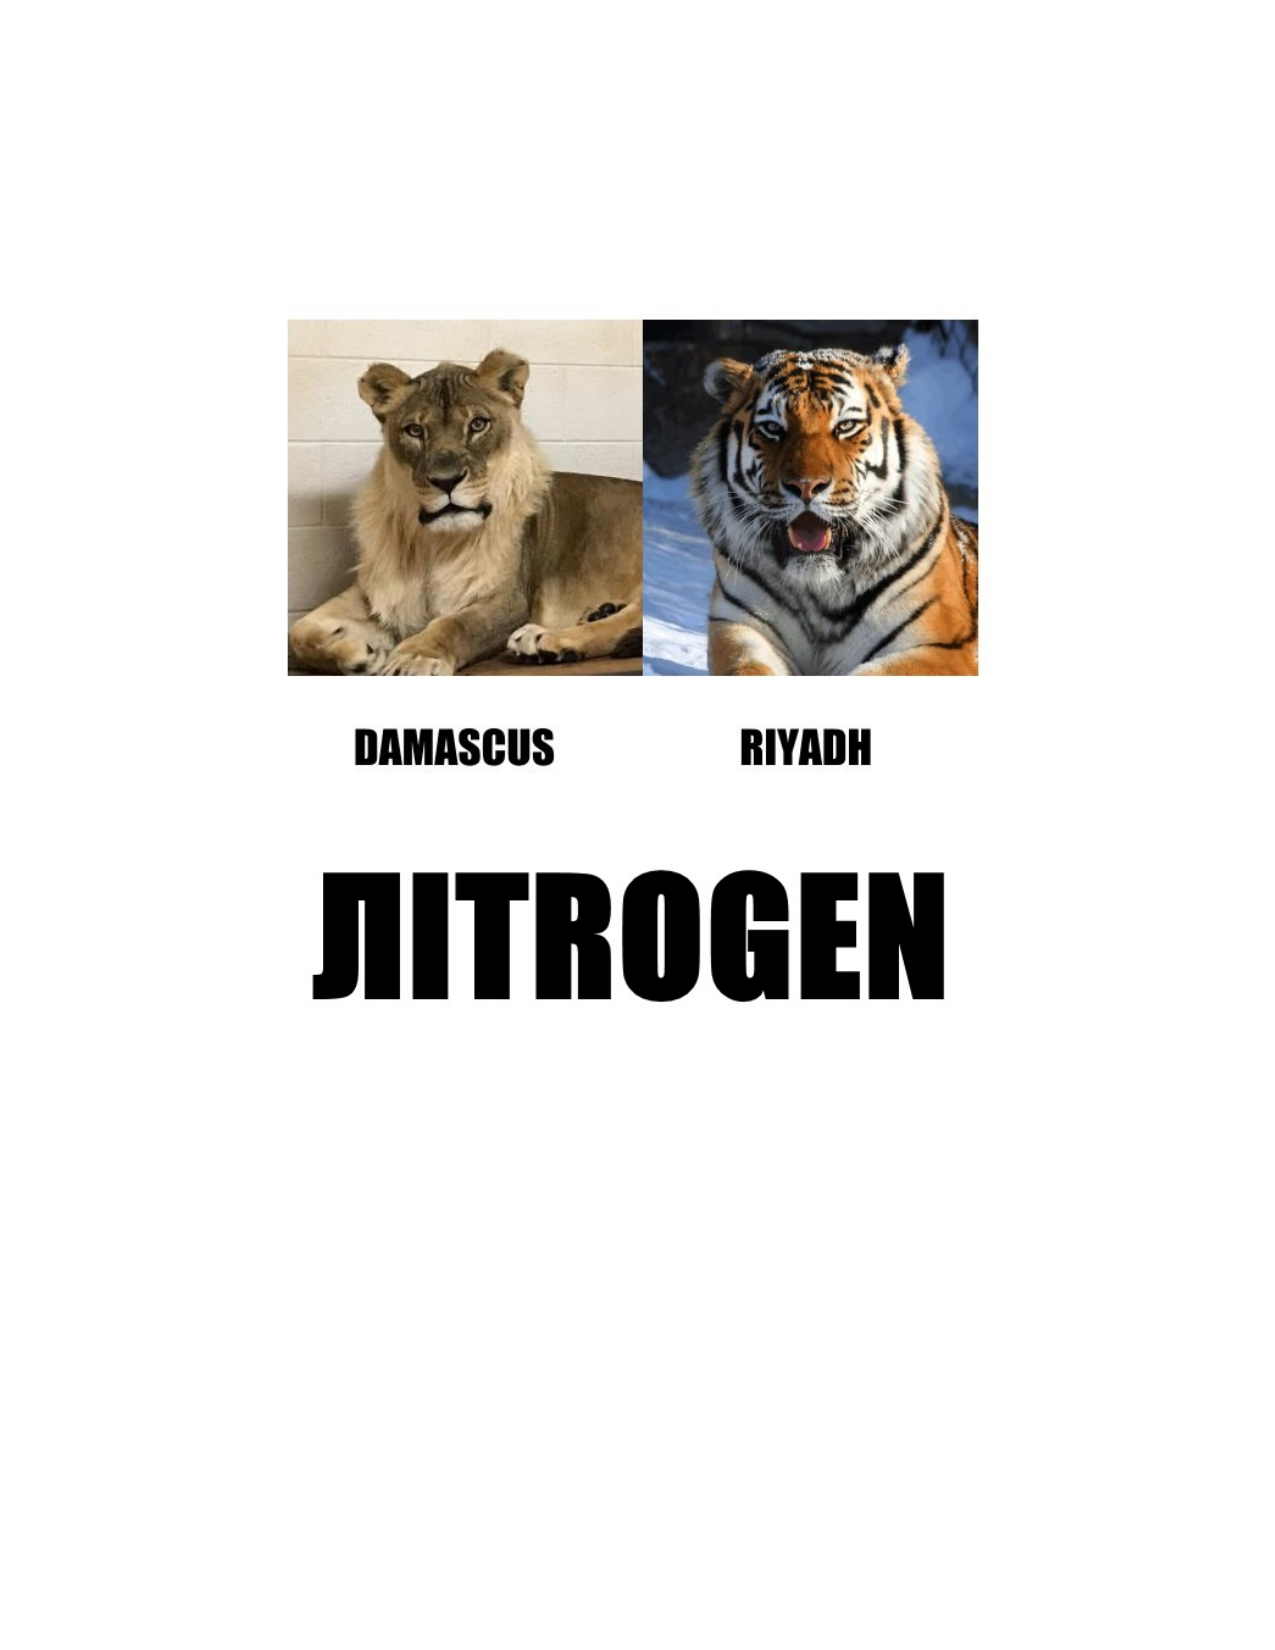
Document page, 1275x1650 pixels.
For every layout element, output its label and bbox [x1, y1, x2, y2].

picture [150, 150, 1125, 1125]
